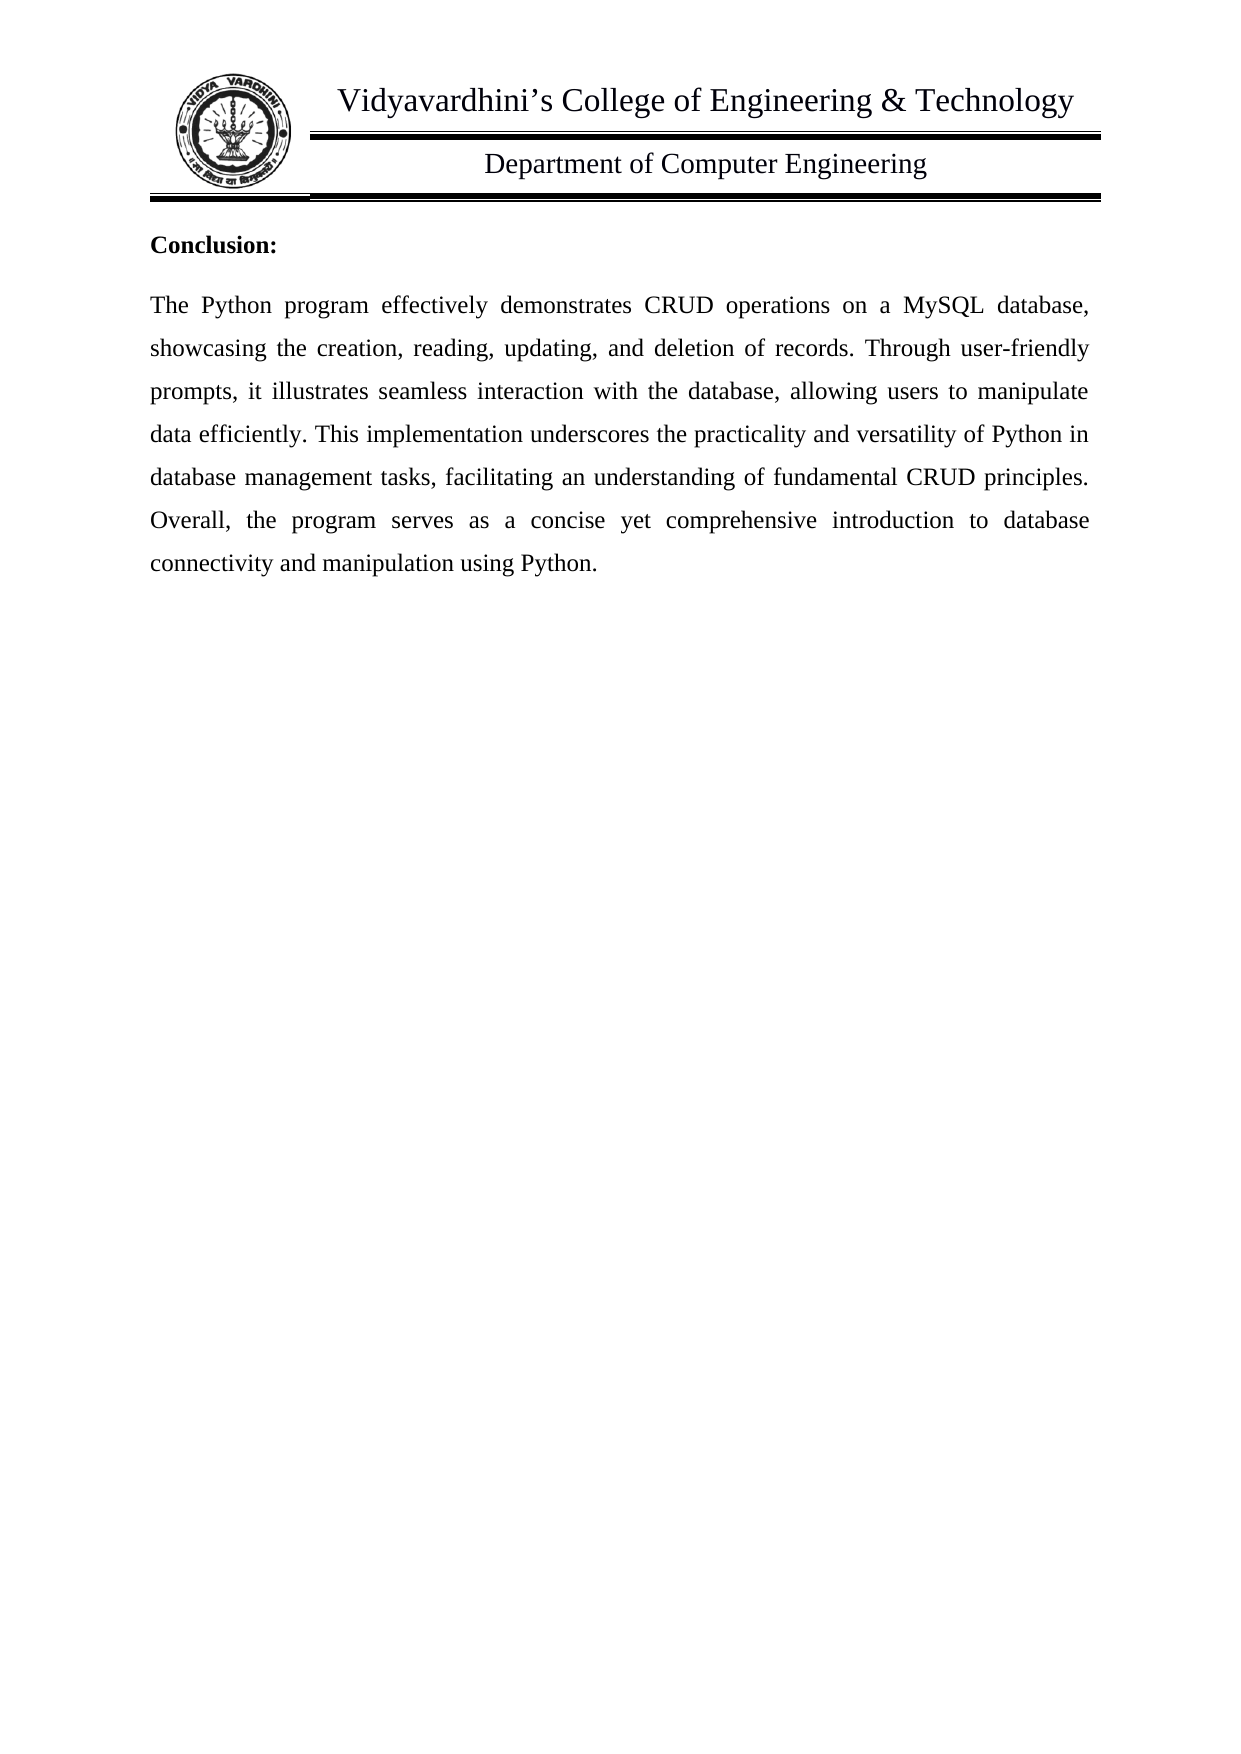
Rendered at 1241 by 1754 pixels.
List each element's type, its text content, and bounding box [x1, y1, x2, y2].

text The Python program effectively demonstrates CRUD operations on a MySQL database, showcasing the creation, reading, updating, and deletion of records. Through user-friendly prompts, it illustrates seamless interaction with the database, allowing users to manipulate data efficiently. This implementation underscores the practicality and versatility of Python in database management tasks, facilitating an understanding of fundamental CRUD principles. Overall, the program serves as a concise yet comprehensive introduction to database connectivity and manipulation using Python. [150, 290, 1090, 577]
text Conclusion: [150, 230, 1090, 259]
picture [173, 73, 292, 190]
